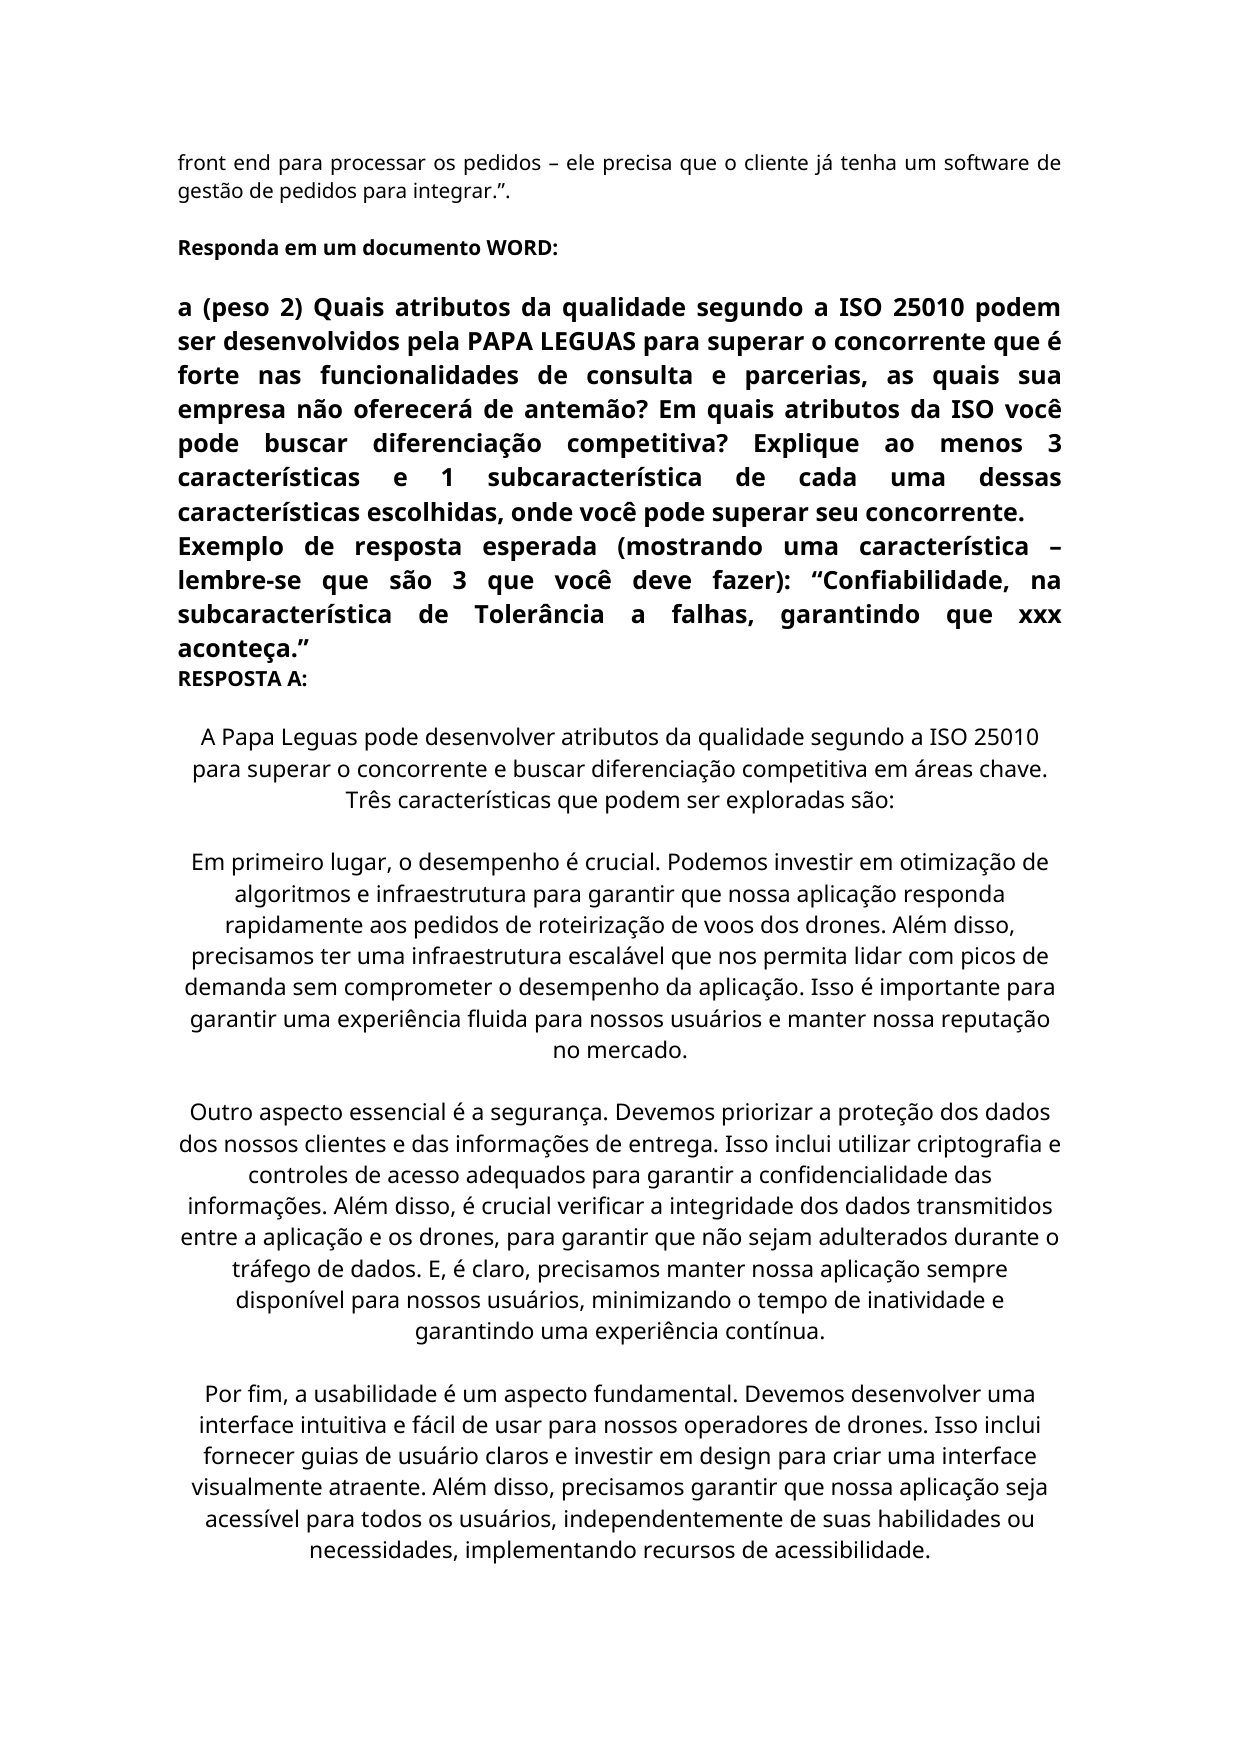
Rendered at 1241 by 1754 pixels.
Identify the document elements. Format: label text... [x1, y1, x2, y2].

text Em primeiro lugar, o desempenho é crucial. Podemos investir em otimização de algoritmos e infraestrutura para garantir que nossa aplicação responda rapidamente aos pedidos de roteirização de voos dos drones. Além disso, precisamos ter uma infraestrutura escalável que nos permita lidar com picos de demanda sem comprometer o desempenho da aplicação. Isso é importante para garantir uma experiência fluida para nossos usuários e manter nossa reputação no mercado. [177, 846, 1063, 1065]
text Outro aspecto essencial é a segurança. Devemos priorizar a proteção dos dados dos nossos clientes e das informações de entrega. Isso inclui utilizar criptografia e controles de acesso adequados para garantir a confidencialidade das informações. Além disso, é crucial verificar a integridade dos dados transmitidos entre a aplicação e os drones, para garantir que não sejam adulterados durante o tráfego de dados. E, é claro, precisamos manter nossa aplicação sempre disponível para nossos usuários, minimizando o tempo de inatividade e garantindo uma experiência contínua. [177, 1096, 1063, 1346]
text A Papa Leguas pode desenvolver atributos da qualidade segundo a ISO 25010 para superar o concorrente e buscar diferenciação competitiva em áreas chave. Três características que podem ser exploradas são: [177, 721, 1063, 815]
text RESPOSTA A: [177, 664, 1063, 693]
text Responda em um documento WORD: [177, 233, 1063, 261]
text Exemplo de resposta esperada (mostrando uma característica – lembre-se que são 3 que você deve fazer): “Confiabilidade, na subcaracterística de Tolerância a falhas, garantindo que xxx aconteça.” [177, 528, 1063, 664]
text a (peso 2) Quais atributos da qualidade segundo a ISO 25010 podem ser desenvolvidos pela PAPA LEGUAS para superar o concorrente que é forte nas funcionalidades de consulta e parcerias, as quais sua empresa não oferecerá de antemão? Em quais atributos da ISO você pode buscar diferenciação competitiva? Explique ao menos 3 características e 1 subcaracterística de cada uma dessas características escolhidas, onde você pode superar seu concorrente. [177, 290, 1063, 528]
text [177, 148, 1063, 204]
text Por fim, a usabilidade é um aspecto fundamental. Devemos desenvolver uma interface intuitiva e fácil de usar para nossos operadores de drones. Isso inclui fornecer guias de usuário claros e investir em design para criar uma interface visualmente atraente. Além disso, precisamos garantir que nossa aplicação seja acessível para todos os usuários, independentemente de suas habilidades ou necessidades, implementando recursos de acessibilidade. [177, 1378, 1063, 1565]
